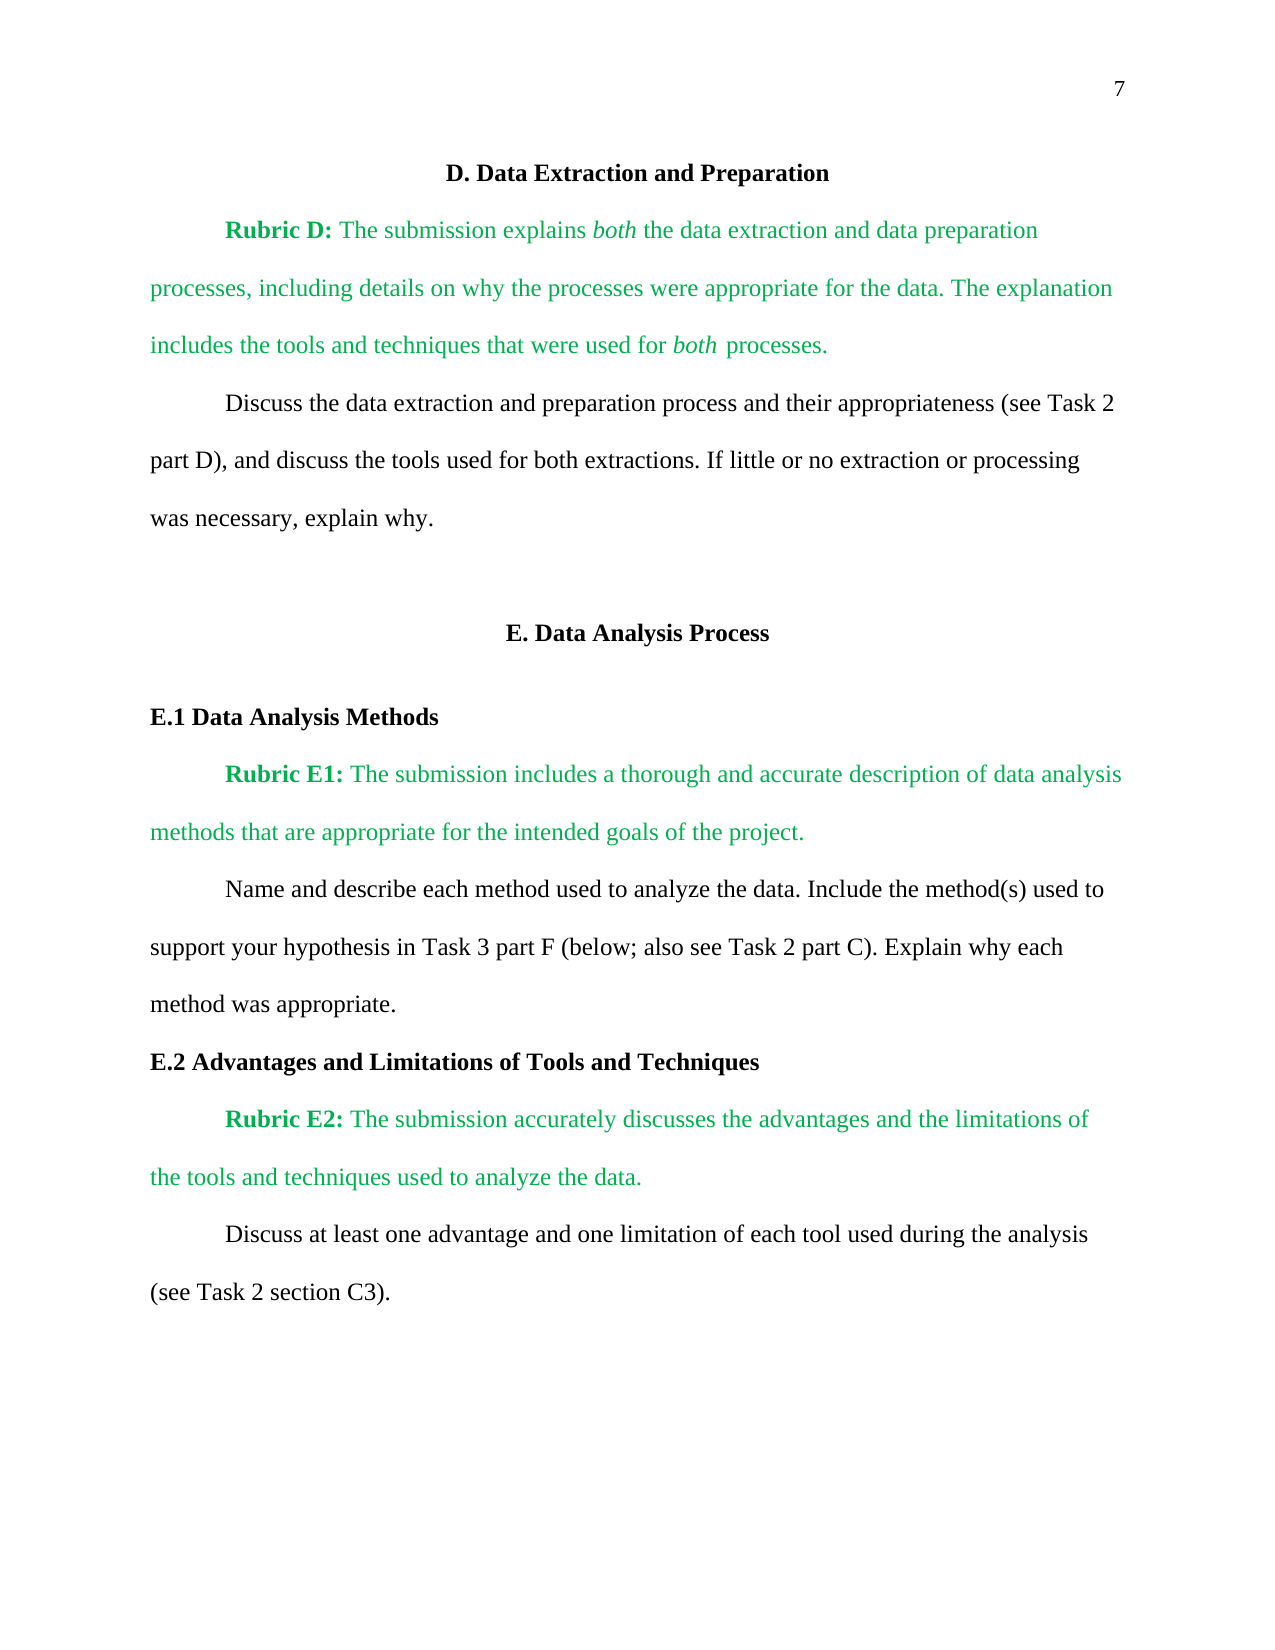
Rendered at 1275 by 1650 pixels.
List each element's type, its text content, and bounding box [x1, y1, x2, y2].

text Discuss the data extraction and preparation process and their appropriateness (see Task 2 part D), and discuss the tools used for both extractions. If little or no extraction or processing was necessary, explain why. [150, 388, 1125, 532]
text Rubric E1: The submission includes a thorough and accurate description of data analysis methods that are appropriate for the intended goals of the project. [150, 759, 1125, 846]
text Rubric E2: The submission accurately discusses the advantages and the limitations of the tools and techniques used to analyze the data. [150, 1104, 1125, 1191]
subtitle D. Data Extraction and Preparation [150, 158, 1125, 187]
subtitle E.1 Data Analysis Methods [150, 702, 1125, 731]
text Rubric D: The submission explains both the data extraction and data preparation processes, including details on why the processes were appropriate for the data. The explanation includes the tools and techniques that were used for both processes. [150, 215, 1125, 359]
text Name and describe each method used to analyze the data. Include the method(s) used to support your hypothesis in Task 3 part F (below; also see Task 2 part C). Explain why each method was appropriate. [150, 874, 1125, 1018]
text Discuss at least one advantage and one limitation of each tool used during the analysis (see Task 2 section C3). [150, 1219, 1125, 1306]
subtitle E.2 Advantages and Limitations of Tools and Techniques [150, 1047, 1125, 1076]
subtitle E. Data Analysis Process [150, 618, 1125, 647]
